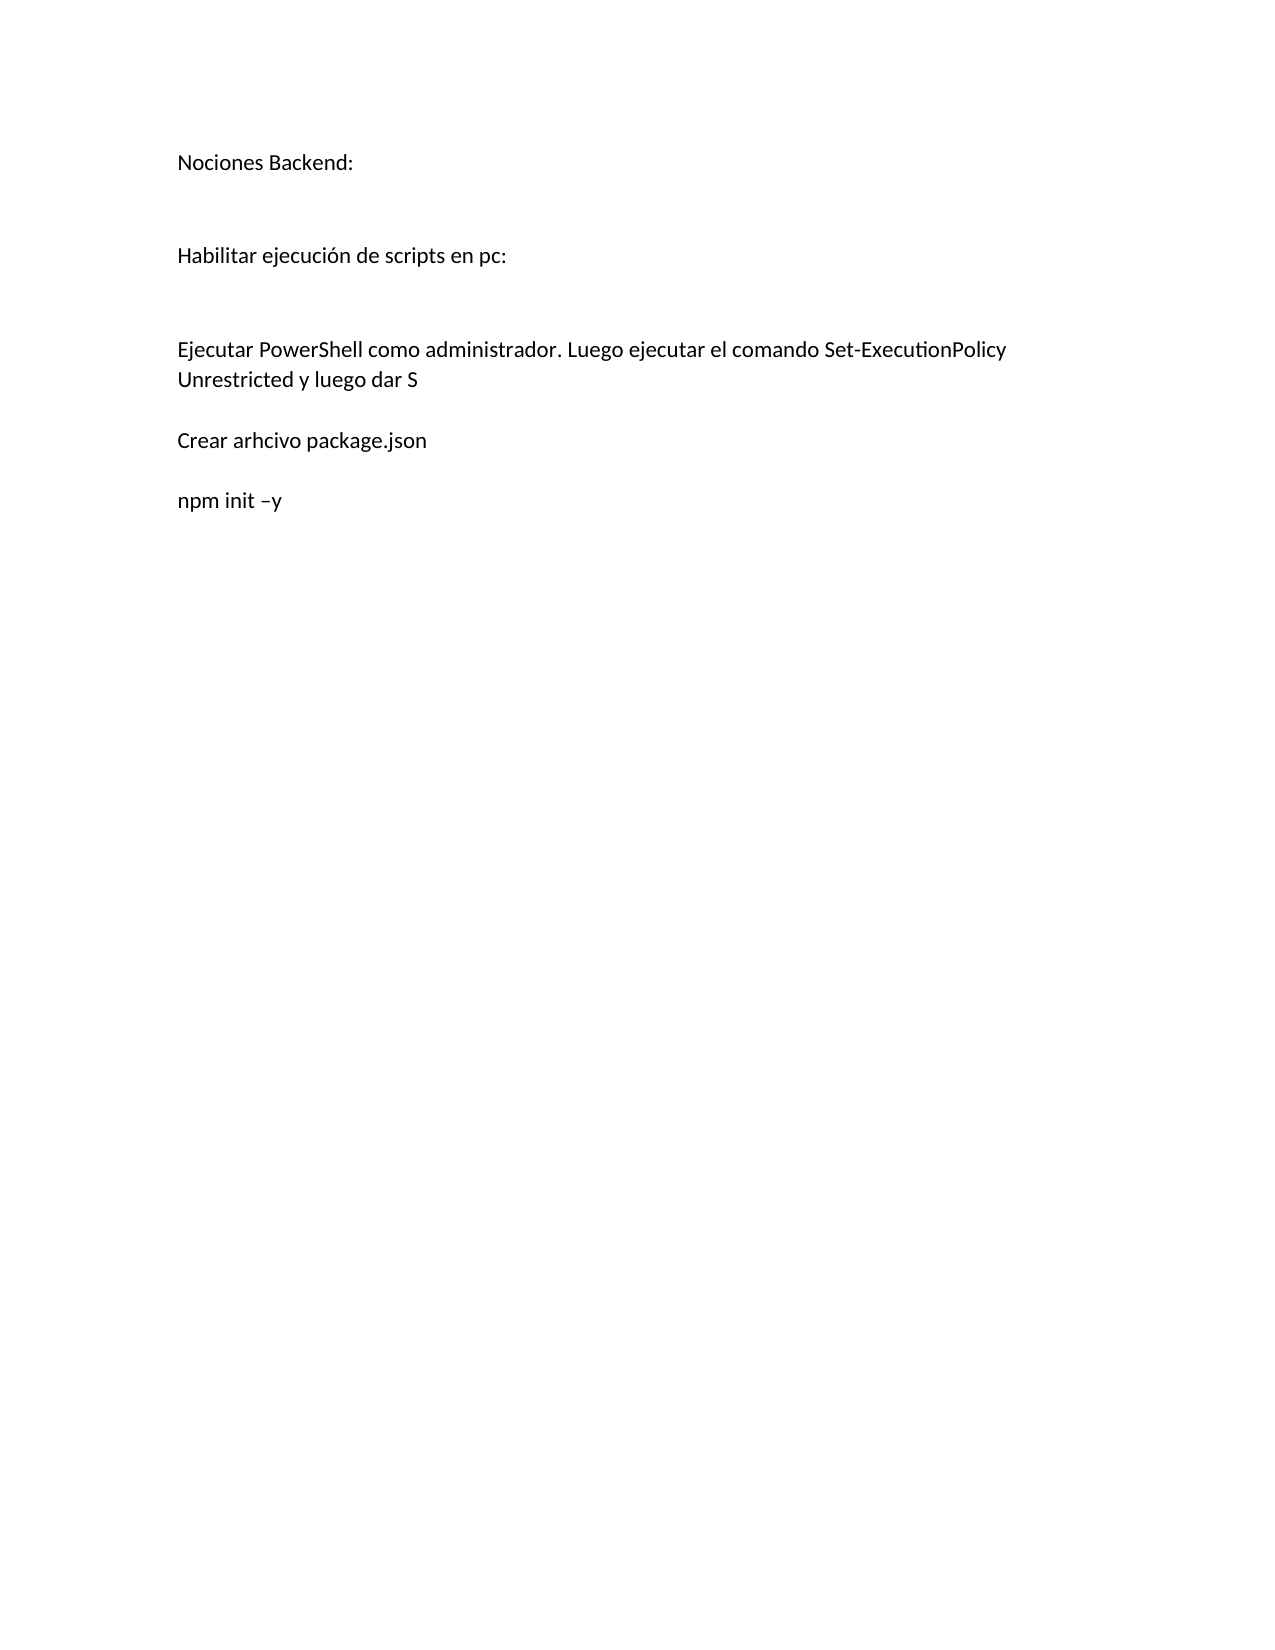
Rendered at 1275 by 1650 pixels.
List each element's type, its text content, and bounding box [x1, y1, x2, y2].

text Habilitar ejecución de scripts en pc: [177, 241, 1098, 269]
text Nociones Backend: [177, 148, 1098, 176]
text Ejecutar PowerShell como administrador. Luego ejecutar el comando Set-ExecutionPolicy Unrestricted y luego dar S Crear arhcivo package.json npm init –y [177, 335, 1098, 514]
